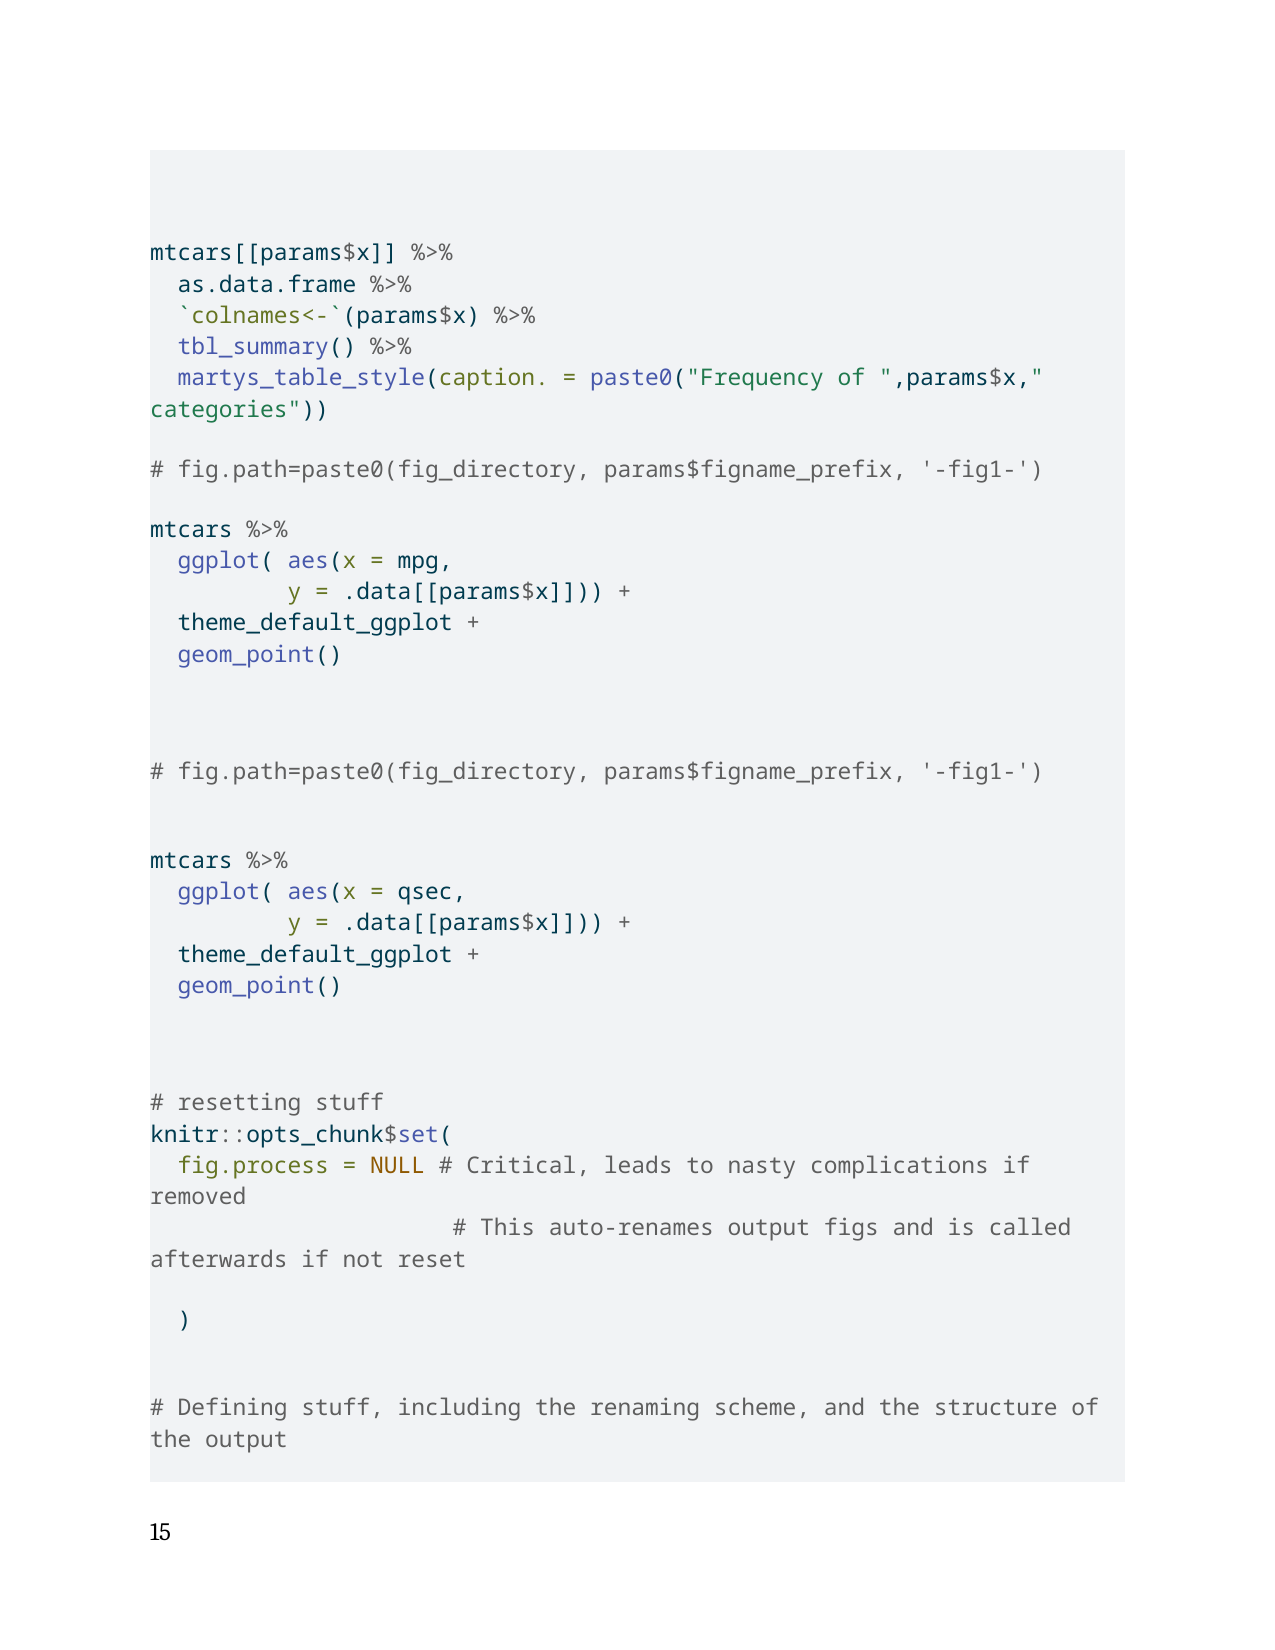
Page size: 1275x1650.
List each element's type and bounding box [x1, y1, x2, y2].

text [150, 150, 1125, 1482]
